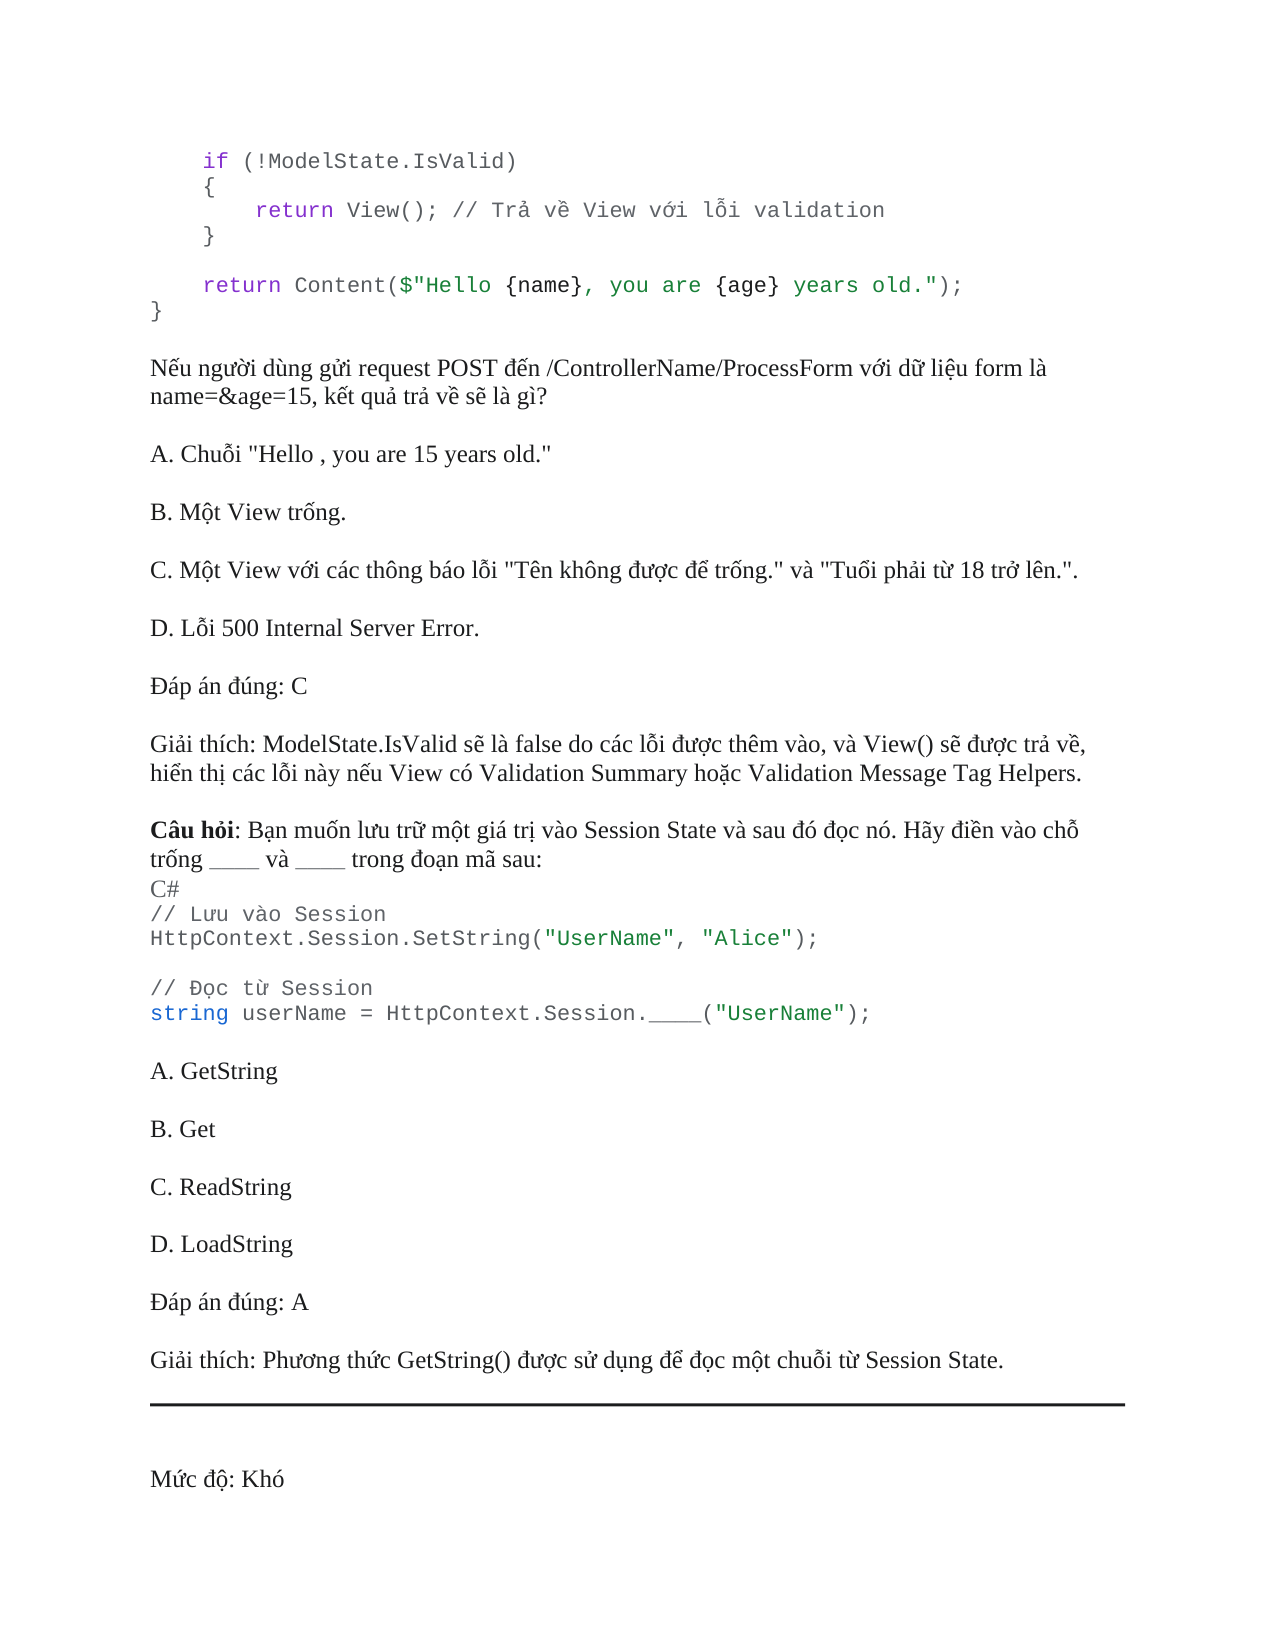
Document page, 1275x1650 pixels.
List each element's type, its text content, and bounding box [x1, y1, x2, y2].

text C. Một View với các thông báo lỗi "Tên không được để trống." và "Tuổi phải từ 18 trở lên.". [150, 555, 1125, 584]
text HttpContext.Session.SetString("UserName", "Alice"); [150, 927, 1125, 952]
text B. Một View trống. [150, 497, 1125, 526]
text C# [150, 874, 1125, 903]
text } [150, 224, 1125, 249]
text // Lưu vào Session [150, 903, 1125, 927]
text Câu hỏi: Bạn muốn lưu trữ một giá trị vào Session State và sau đó đọc nó. Hãy điền vào chỗ trống ____ và ____ trong đoạn mã sau: [150, 816, 1125, 874]
text Giải thích: ModelState.IsValid sẽ là false do các lỗi được thêm vào, và View() sẽ được trả về, hiển thị các lỗi này nếu View có Validation Summary hoặc Validation Message Tag Helpers. [150, 729, 1125, 786]
text A. GetString [150, 1056, 1125, 1084]
text string userName = HttpContext.Session.____("UserName"); [150, 1002, 1125, 1027]
text D. LoadString [150, 1229, 1125, 1258]
text Giải thích: Phương thức GetString() được sử dụng để đọc một chuỗi từ Session State. [150, 1345, 1125, 1374]
text Nếu người dùng gửi request POST đến /ControllerName/ProcessForm với dữ liệu form là name=&age=15, kết quả trả về sẽ là gì? [150, 353, 1125, 410]
text return Content($"Hello {name}, you are {age} years old."); [150, 274, 1125, 299]
text C. ReadString [150, 1172, 1125, 1200]
text D. Lỗi 500 Internal Server Error. [150, 613, 1125, 642]
text A. Chuỗi "Hello , you are 15 years old." [150, 439, 1125, 468]
text // Đọc từ Session [150, 977, 1125, 1002]
text if (!ModelState.IsValid) [150, 150, 1125, 175]
text return View(); // Trả về View với lỗi validation [150, 199, 1125, 224]
text B. Get [150, 1114, 1125, 1142]
text Đáp án đúng: A [150, 1287, 1125, 1316]
text { [150, 175, 1125, 199]
text Mức độ: Khó [150, 1464, 1125, 1492]
text Đáp án đúng: C [150, 671, 1125, 700]
text } [150, 299, 1125, 323]
